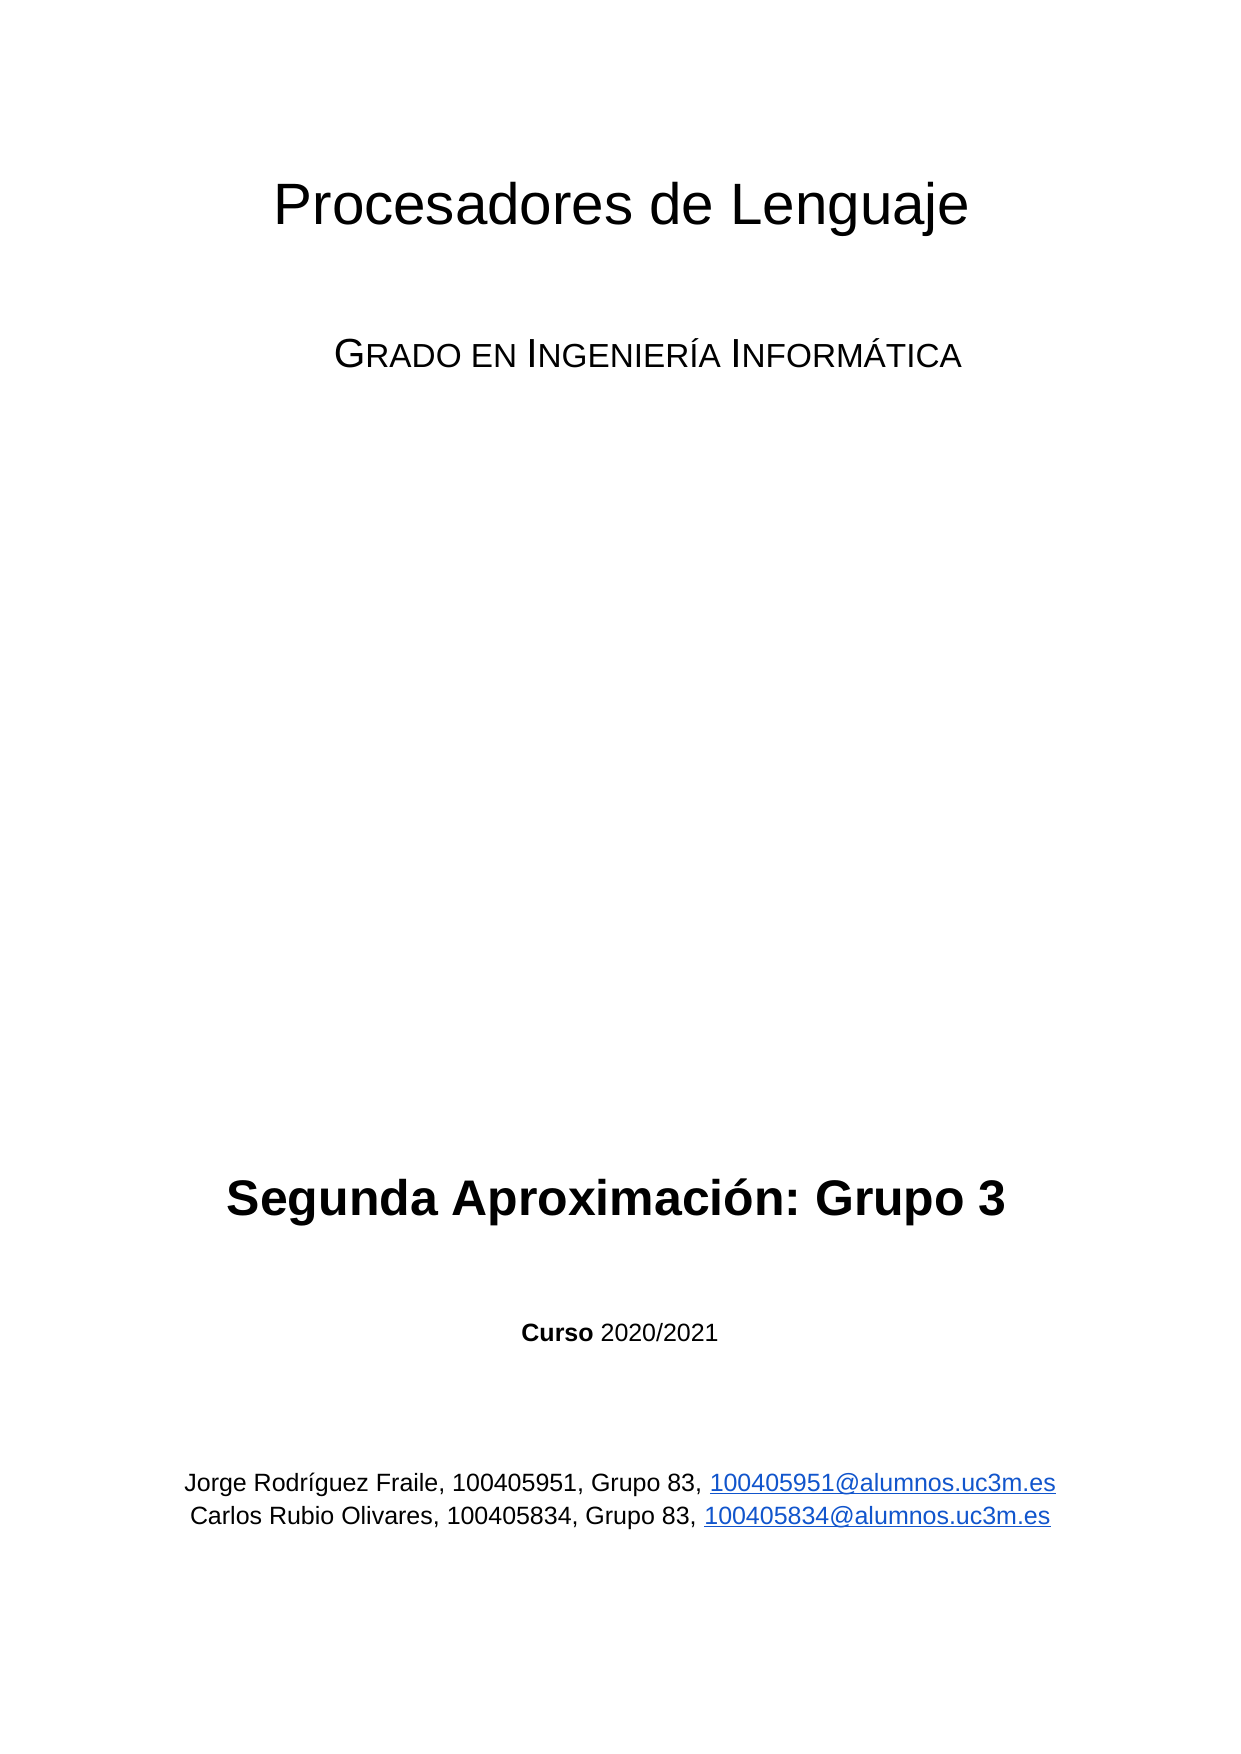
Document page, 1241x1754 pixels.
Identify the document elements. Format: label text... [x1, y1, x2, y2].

text Segunda Aproximación: Grupo 3 [144, 1169, 1090, 1226]
text Procesadores de Lenguaje [150, 169, 1094, 237]
text Carlos Rubio Olivares, 100405834, Grupo 83, 100405834@alumnos.uc3m.es [150, 1501, 1090, 1529]
text Curso 2020/2021 [150, 1318, 1090, 1347]
text Jorge Rodríguez Fraile, 100405951, Grupo 83, 100405951@alumnos.uc3m.es [150, 1468, 1090, 1496]
text GRADO EN INGENIERÍA INFORMÁTICA [205, 329, 1090, 376]
